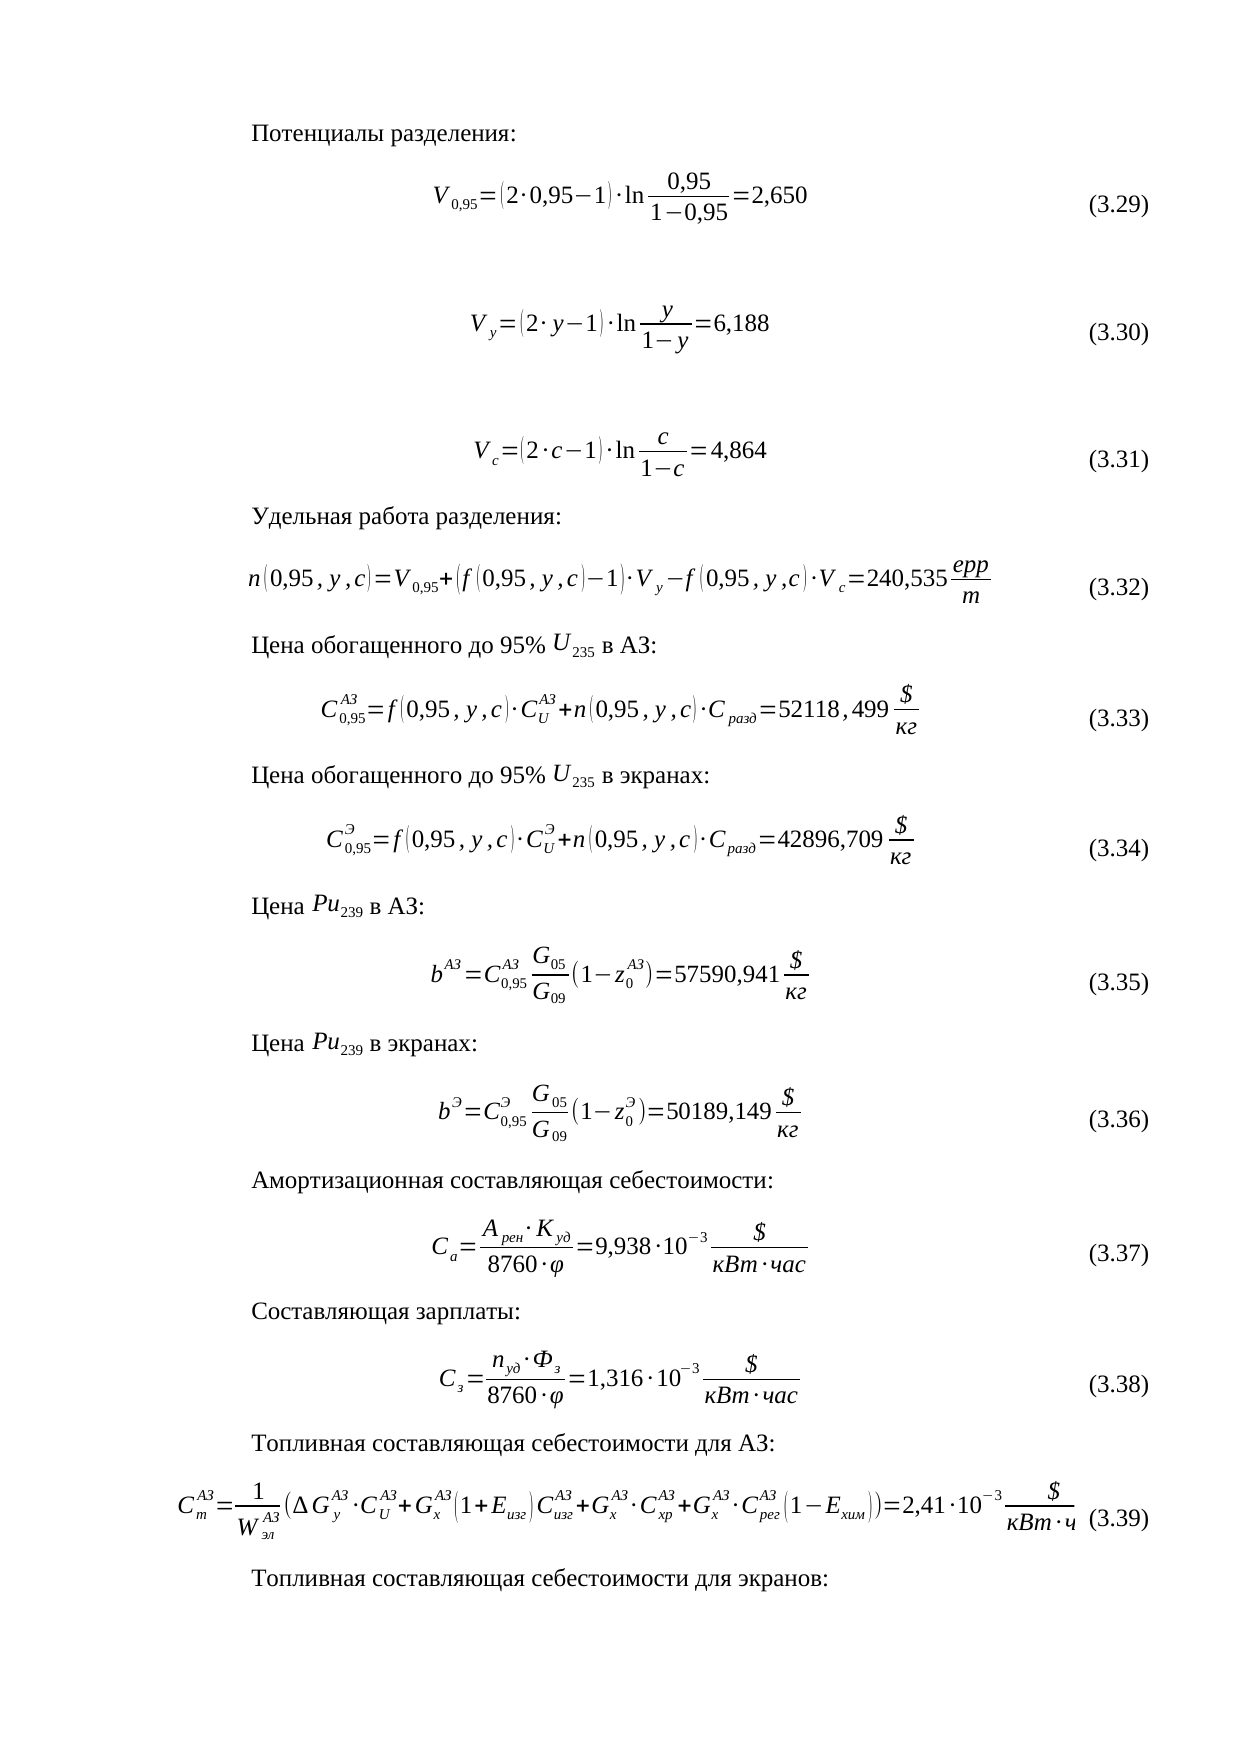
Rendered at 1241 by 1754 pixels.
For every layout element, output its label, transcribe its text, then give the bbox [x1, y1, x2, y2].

text Топливная составляющая себестоимости для экранов: [177, 1563, 1152, 1592]
table_header [166, 423, 1074, 501]
table_header (3.31) [1075, 423, 1163, 501]
table_header [166, 295, 1074, 373]
table_header (3.30) [1075, 295, 1163, 373]
table_header (3.33) [1075, 681, 1163, 759]
text Цена обогащенного до 95% в АЗ: [177, 629, 1152, 660]
text Цена обогащенного до 95% в экранах: [177, 759, 1152, 791]
table_header [166, 1346, 1074, 1428]
table_header (3.32) [1075, 551, 1163, 629]
table_header [166, 168, 1074, 246]
text Цена в экранах: [177, 1027, 1152, 1059]
text Цена в АЗ: [177, 889, 1152, 921]
table_header (3.36) [1075, 1079, 1163, 1165]
table_header [166, 1079, 1074, 1165]
table_header [166, 551, 1074, 629]
text Амортизационная составляющая себестоимости: [177, 1165, 1152, 1194]
text Составляющая зарплаты: [177, 1296, 1152, 1325]
table_header (3.29) [1075, 168, 1163, 246]
text Потенциалы разделения: [177, 118, 1152, 147]
table_header (3.37) [1075, 1214, 1163, 1296]
table_header (3.34) [1075, 811, 1163, 889]
table_header (3.35) [1075, 942, 1163, 1027]
table_header [166, 942, 1074, 1027]
table_header [166, 681, 1074, 759]
table_header [166, 1477, 1074, 1563]
table_header (3.39) [1075, 1477, 1163, 1563]
text Топливная составляющая себестоимости для АЗ: [177, 1428, 1152, 1457]
table_header (3.38) [1075, 1346, 1163, 1428]
table_header [166, 1214, 1074, 1296]
table_header [166, 811, 1074, 889]
text Удельная работа разделения: [177, 501, 1152, 530]
